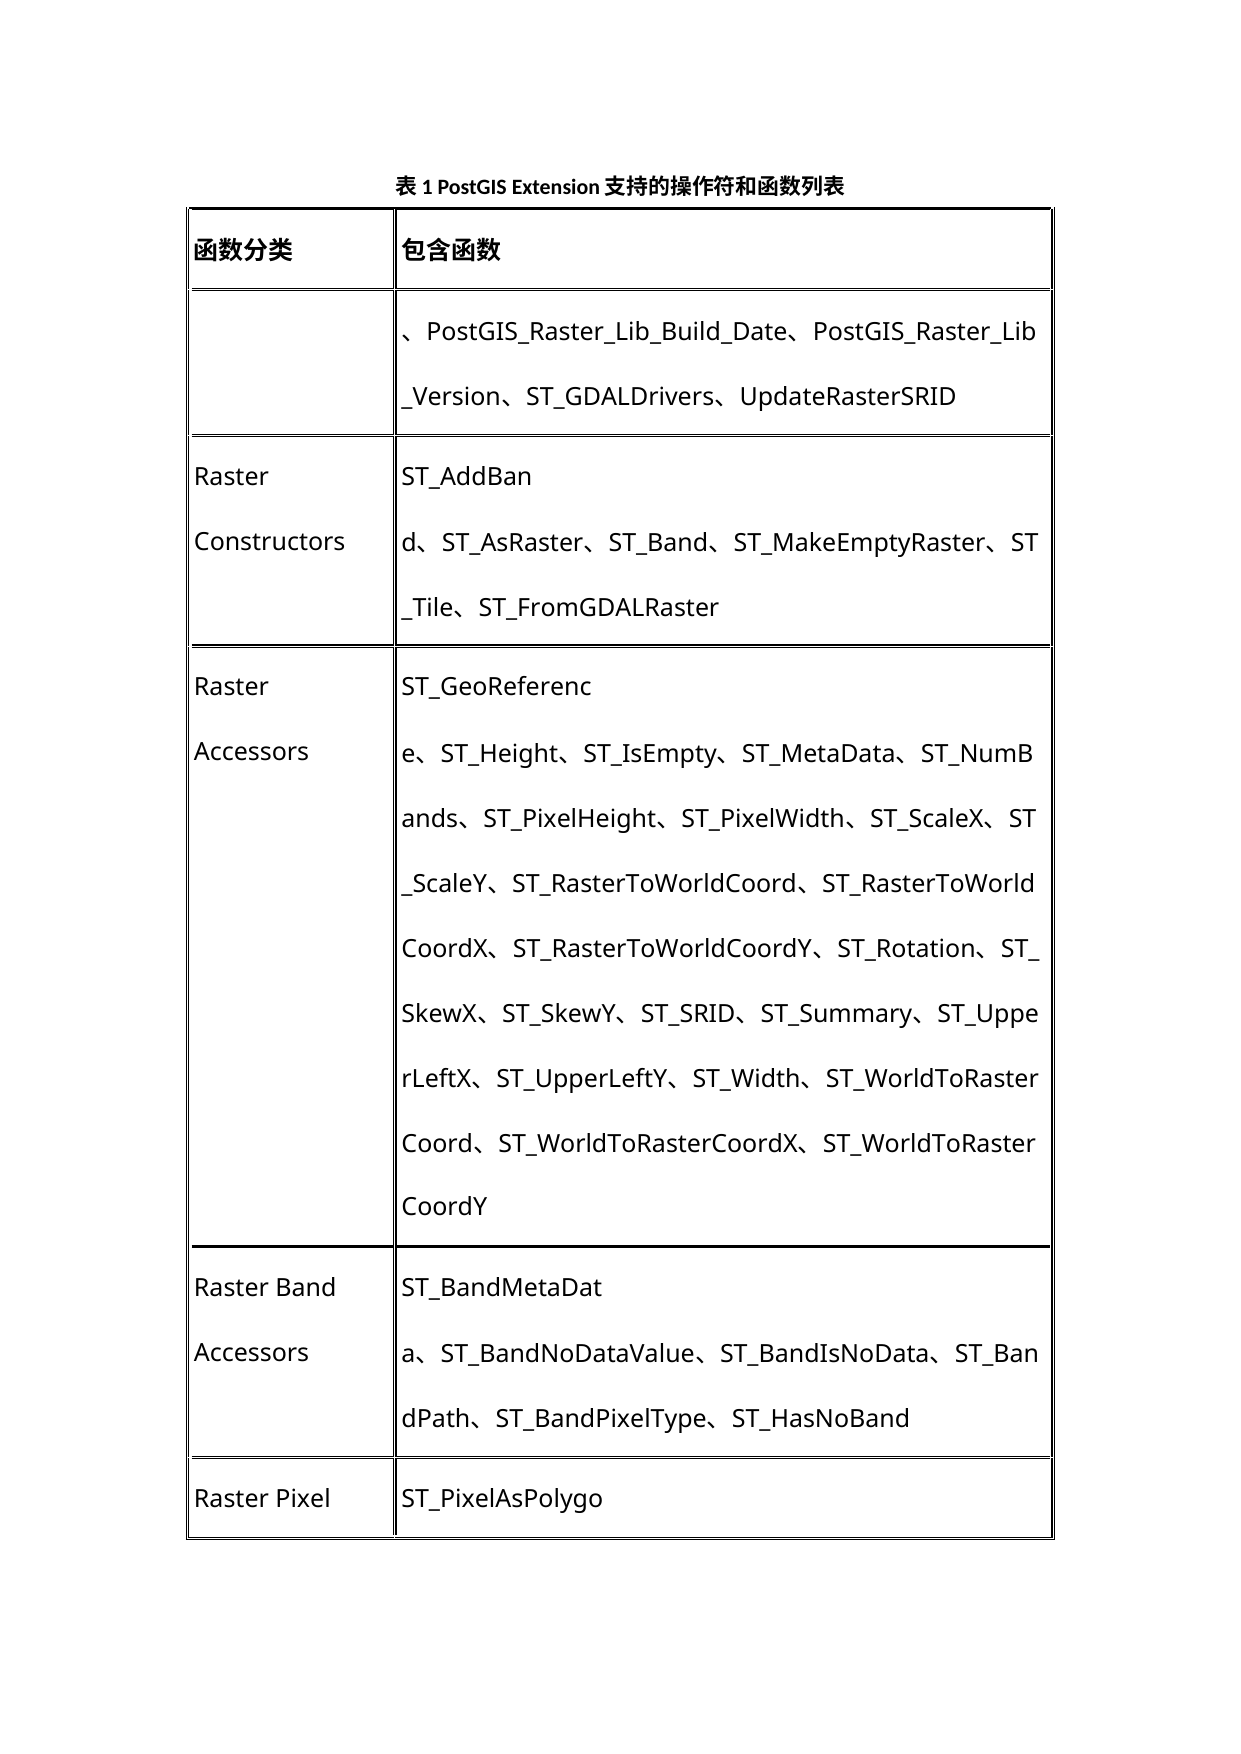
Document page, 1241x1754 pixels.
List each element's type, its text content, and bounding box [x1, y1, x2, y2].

table_cell Raster Constructors [189, 434, 393, 644]
table_cell ST_GeoReference、ST_Height、ST_IsEmpty、ST_MetaData、ST_NumBands、ST_PixelHeight、ST_PixelWidth、ST_ScaleX、ST_ScaleY、ST_RasterToWorldCoord、ST_RasterToWorldCoordX、ST_RasterToWorldCoordY、ST_Rotation、ST_SkewX、ST_SkewY、ST_SRID、ST_Summary、ST_UpperLeftX、ST_UpperLeftY、ST_Width、ST_WorldToRasterCoord、ST_WorldToRasterCoordX、ST_WorldToRasterCoordY [397, 644, 1052, 1245]
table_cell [395, 1456, 1053, 1536]
table_cell 包含函数 [397, 207, 1053, 288]
table_cell Raster Pixel Accessors and Setters [188, 1456, 395, 1536]
table_cell Raster Management Functions [188, 288, 395, 433]
table_cell Raster Band Accessors [189, 1245, 393, 1456]
table_cell 函数分类 [188, 207, 393, 288]
table_cell Raster Accessors [189, 644, 393, 1245]
table_cell ST_AddBand、ST_AsRaster、ST_Band、ST_MakeEmptyRaster、ST_Tile、ST_FromGDALRaster [397, 434, 1052, 644]
table_header 表1 PostGIS Extension支持的操作符和函数列表 [188, 162, 1053, 207]
table_cell ST_BandMetaData、ST_BandNoDataValue、ST_BandIsNoData、ST_BandPath、ST_BandPixelType、ST_HasNoBand [397, 1245, 1051, 1456]
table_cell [395, 288, 1053, 433]
